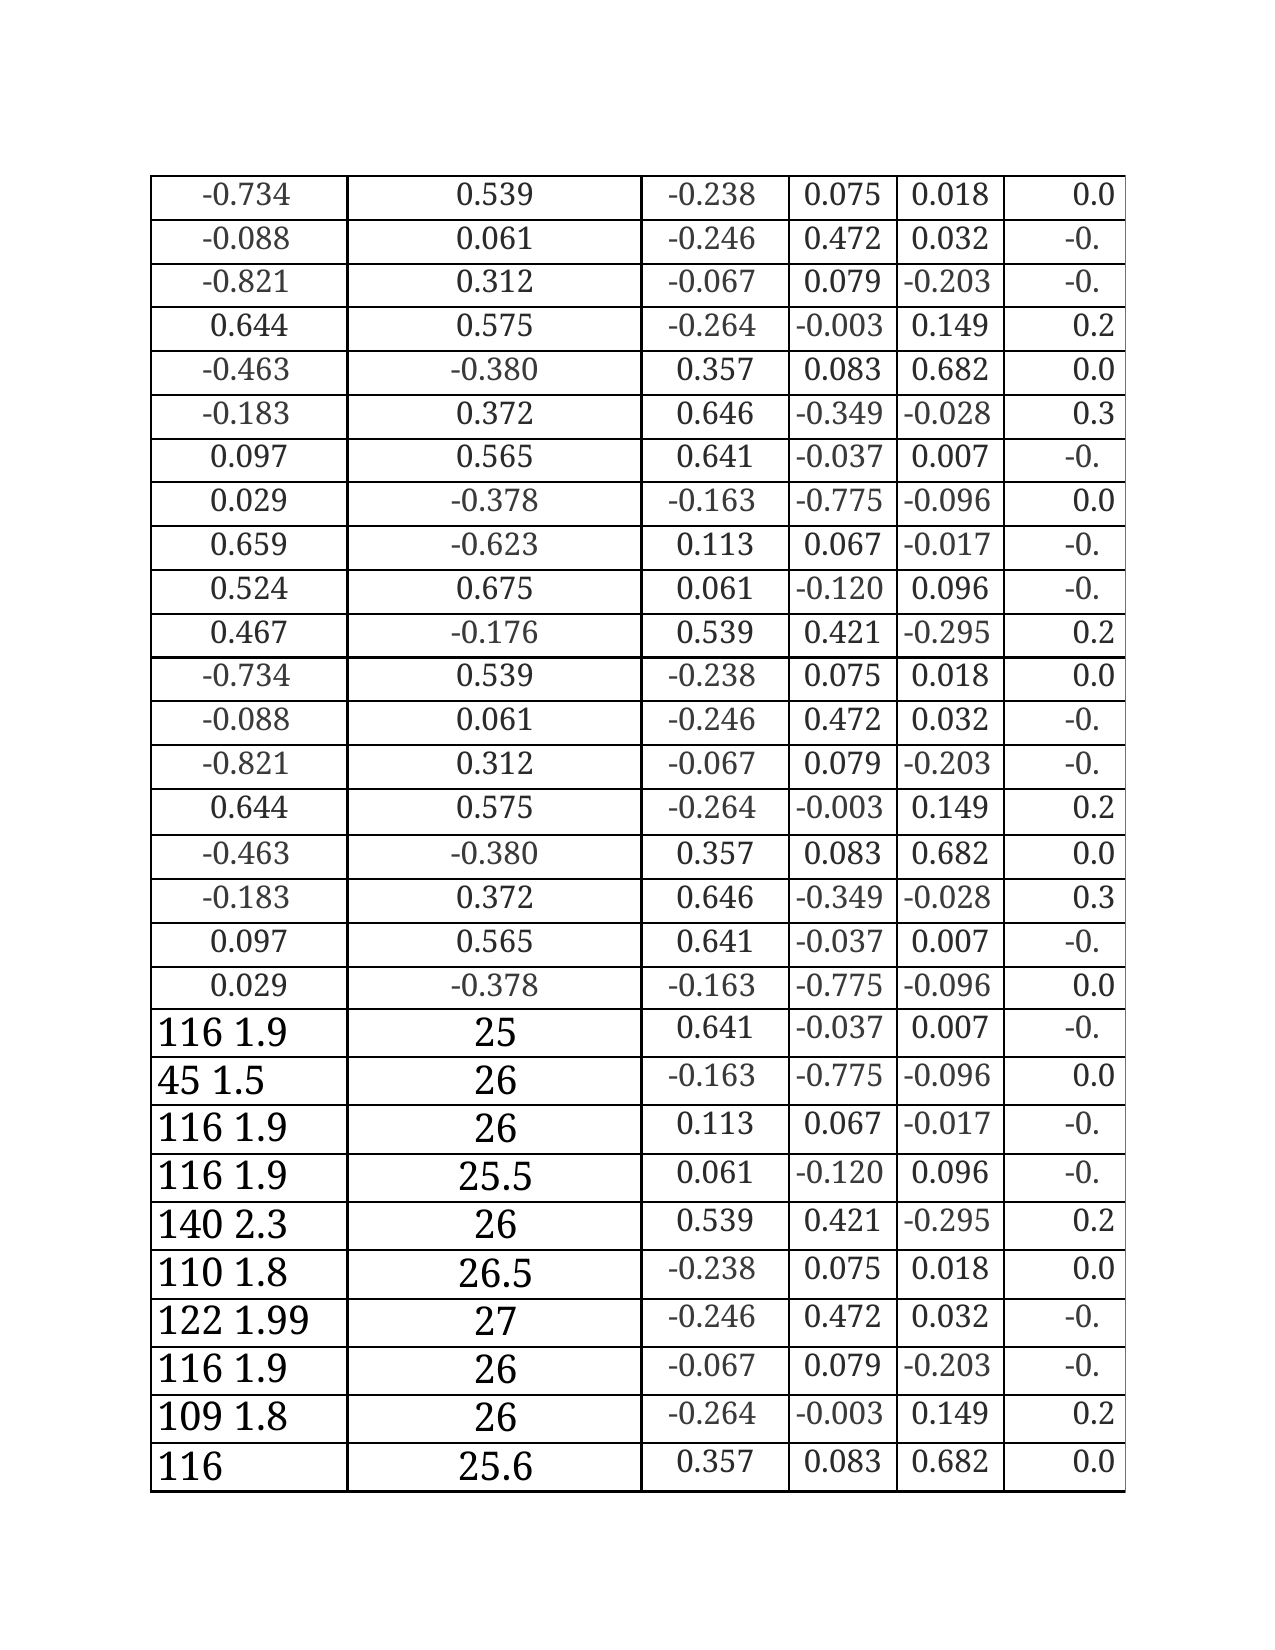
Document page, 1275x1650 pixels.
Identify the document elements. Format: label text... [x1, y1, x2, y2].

table_cell -0.096 [898, 1058, 1003, 1104]
table_header 0.075 [790, 177, 896, 219]
table_cell 26 [349, 1106, 640, 1153]
table_cell -0.003 [790, 308, 896, 350]
table_cell 0.061 [349, 702, 640, 744]
table_cell 0.644 [152, 308, 346, 350]
table_cell 0.2 [1005, 790, 1125, 834]
table_cell 27 [349, 1300, 640, 1346]
table_cell 0.659 [152, 527, 346, 569]
table_cell -0.096 [898, 968, 1003, 1008]
table_cell 0.113 [643, 527, 788, 569]
table_cell -0.120 [790, 571, 896, 613]
table_cell -0.380 [349, 352, 640, 394]
table_cell 0.083 [790, 836, 896, 878]
table_cell 26 [349, 1058, 640, 1104]
table_cell -0.295 [898, 1203, 1003, 1249]
table_cell 0.079 [790, 746, 896, 788]
table_header 0.018 [898, 177, 1003, 219]
table_cell -0.380 [349, 836, 640, 878]
table_cell -0.238 [643, 1251, 788, 1297]
table_cell 26 [349, 1203, 640, 1249]
table_cell 109 1.8 [152, 1396, 346, 1442]
table_cell 0.565 [349, 924, 640, 966]
table_cell 0.312 [349, 746, 640, 788]
table_cell 0.575 [349, 308, 640, 350]
table_cell 0.472 [790, 1300, 896, 1346]
table_cell -0.037 [790, 1010, 896, 1056]
table_cell 0.682 [898, 836, 1003, 878]
table_cell -0.003 [790, 1396, 896, 1442]
table_cell 0.312 [349, 265, 640, 306]
table_cell -0.088 [152, 221, 346, 262]
table_cell -0.067 [643, 746, 788, 788]
table_cell 0.097 [152, 440, 346, 481]
table_cell -0.017 [898, 527, 1003, 569]
table_cell 0.0 [1005, 483, 1125, 525]
table_cell 25 [349, 1010, 640, 1056]
table_cell -0. [1005, 440, 1125, 481]
table_cell -0.003 [790, 790, 896, 834]
table_cell -0.176 [349, 615, 640, 656]
table_cell 0.0 [1005, 1444, 1125, 1490]
table_cell 0.097 [152, 924, 346, 966]
table_cell -0.017 [898, 1106, 1003, 1153]
table_cell 0.2 [1005, 1396, 1125, 1442]
table_cell -0.088 [152, 702, 346, 744]
table_cell -0.067 [643, 265, 788, 306]
table_cell 0.149 [898, 790, 1003, 834]
table_cell 0.646 [643, 396, 788, 437]
table_cell 0.007 [898, 440, 1003, 481]
table_cell 0.083 [790, 1444, 896, 1490]
table_cell 0.075 [790, 659, 896, 700]
table_cell -0.821 [152, 746, 346, 788]
table_cell -0.028 [898, 880, 1003, 922]
table_cell -0.246 [643, 702, 788, 744]
table_cell -0.163 [643, 483, 788, 525]
table_cell 116 1.9 [152, 1155, 346, 1201]
table_cell 26 [349, 1396, 640, 1442]
table_cell -0.203 [898, 1348, 1003, 1394]
table_cell 0.061 [349, 221, 640, 262]
table_cell 0.565 [349, 440, 640, 481]
table_cell 0.467 [152, 615, 346, 656]
table_cell 25.5 [349, 1155, 640, 1201]
table_cell 0.0 [1005, 836, 1125, 878]
table_cell 0.539 [643, 615, 788, 656]
table_cell 0.646 [643, 880, 788, 922]
table_cell -0. [1005, 265, 1125, 306]
table_cell 116 1.9 [152, 1106, 346, 1153]
table_cell 0.641 [643, 1010, 788, 1056]
table_cell -0.775 [790, 968, 896, 1008]
table_cell -0.378 [349, 968, 640, 1008]
table_cell 0.083 [790, 352, 896, 394]
table_cell -0.238 [643, 659, 788, 700]
table_cell 0.018 [898, 659, 1003, 700]
table_cell -0.163 [643, 968, 788, 1008]
table_cell -0.295 [898, 615, 1003, 656]
table_header -0.734 [152, 177, 346, 219]
table_cell 0.032 [898, 702, 1003, 744]
table_cell 0.0 [1005, 968, 1125, 1008]
table_cell 0.079 [790, 1348, 896, 1394]
table_cell 26 [349, 1348, 640, 1394]
table_cell -0.463 [152, 352, 346, 394]
table_cell 116 [152, 1444, 346, 1490]
table_cell -0.163 [643, 1058, 788, 1104]
table_cell 0.539 [643, 1203, 788, 1249]
table_cell 110 1.8 [152, 1251, 346, 1297]
table_cell 0.357 [643, 352, 788, 394]
table_cell 0.149 [898, 1396, 1003, 1442]
table_header 0.539 [349, 177, 640, 219]
table_cell 0.641 [643, 924, 788, 966]
table_cell 0.2 [1005, 1203, 1125, 1249]
table_cell 0.0 [1005, 1251, 1125, 1297]
table_cell -0. [1005, 702, 1125, 744]
table_cell 0.149 [898, 308, 1003, 350]
table_cell 0.007 [898, 924, 1003, 966]
table_cell -0. [1005, 1155, 1125, 1201]
table_cell 0.032 [898, 221, 1003, 262]
table_cell -0.775 [790, 483, 896, 525]
table_cell 0.421 [790, 1203, 896, 1249]
table_cell 0.075 [790, 1251, 896, 1297]
table_cell -0. [1005, 527, 1125, 569]
table_cell -0.037 [790, 924, 896, 966]
table_header 0.0 [1005, 177, 1125, 219]
table_cell 0.372 [349, 396, 640, 437]
table_cell 122 1.99 [152, 1300, 346, 1346]
table_cell -0.264 [643, 1396, 788, 1442]
table_cell 0.007 [898, 1010, 1003, 1056]
table_cell -0.623 [349, 527, 640, 569]
table_cell 0.096 [898, 1155, 1003, 1201]
table_cell -0.067 [643, 1348, 788, 1394]
table_cell 0.061 [643, 1155, 788, 1201]
table_cell 25.6 [349, 1444, 640, 1490]
table_cell 0.372 [349, 880, 640, 922]
table_cell -0.264 [643, 308, 788, 350]
table_cell -0.183 [152, 396, 346, 437]
table_cell 0.472 [790, 702, 896, 744]
table_cell 0.2 [1005, 308, 1125, 350]
table_cell -0.349 [790, 396, 896, 437]
table_cell 0.357 [643, 836, 788, 878]
table_cell 0.029 [152, 483, 346, 525]
table_cell 0.472 [790, 221, 896, 262]
table_cell 0.067 [790, 1106, 896, 1153]
table_cell -0. [1005, 221, 1125, 262]
table_cell -0. [1005, 924, 1125, 966]
table_cell 0.0 [1005, 1058, 1125, 1104]
table_cell -0. [1005, 1010, 1125, 1056]
table_cell 26.5 [349, 1251, 640, 1297]
table_cell 0.113 [643, 1106, 788, 1153]
table_cell 0.018 [898, 1251, 1003, 1297]
table_cell 0.029 [152, 968, 346, 1008]
table_cell -0.028 [898, 396, 1003, 437]
table_cell -0.120 [790, 1155, 896, 1201]
table_cell 0.644 [152, 790, 346, 834]
table_cell 0.682 [898, 352, 1003, 394]
table_cell -0. [1005, 1300, 1125, 1346]
table_cell 116 1.9 [152, 1010, 346, 1056]
table_cell 0.079 [790, 265, 896, 306]
table_cell -0. [1005, 1348, 1125, 1394]
table_cell 0.524 [152, 571, 346, 613]
table_cell -0.203 [898, 265, 1003, 306]
table_cell 0.3 [1005, 880, 1125, 922]
table_cell -0.037 [790, 440, 896, 481]
table_cell 0.641 [643, 440, 788, 481]
table_cell 0.421 [790, 615, 896, 656]
table_cell -0.821 [152, 265, 346, 306]
table_header -0.238 [643, 177, 788, 219]
table_cell 0.357 [643, 1444, 788, 1490]
table_cell -0.203 [898, 746, 1003, 788]
table_cell -0.734 [152, 659, 346, 700]
table_cell 0.3 [1005, 396, 1125, 437]
table_cell 0.0 [1005, 659, 1125, 700]
table_cell -0. [1005, 746, 1125, 788]
table_cell 0.096 [898, 571, 1003, 613]
table_cell 0.682 [898, 1444, 1003, 1490]
table_cell 0.0 [1005, 352, 1125, 394]
table_cell -0.349 [790, 880, 896, 922]
table_cell -0.246 [643, 1300, 788, 1346]
table_cell -0.775 [790, 1058, 896, 1104]
table_cell 0.675 [349, 571, 640, 613]
table_cell -0.463 [152, 836, 346, 878]
table_cell 45 1.5 [152, 1058, 346, 1104]
table_cell 116 1.9 [152, 1348, 346, 1394]
table_cell -0. [1005, 571, 1125, 613]
table_cell -0. [1005, 1106, 1125, 1153]
table_cell 0.067 [790, 527, 896, 569]
table_cell 0.575 [349, 790, 640, 834]
table_cell 140 2.3 [152, 1203, 346, 1249]
table_cell -0.183 [152, 880, 346, 922]
table_cell -0.264 [643, 790, 788, 834]
table_cell -0.246 [643, 221, 788, 262]
table_cell 0.2 [1005, 615, 1125, 656]
table_cell 0.061 [643, 571, 788, 613]
table_cell 0.539 [349, 659, 640, 700]
table_cell 0.032 [898, 1300, 1003, 1346]
table_cell -0.378 [349, 483, 640, 525]
table_cell -0.096 [898, 483, 1003, 525]
